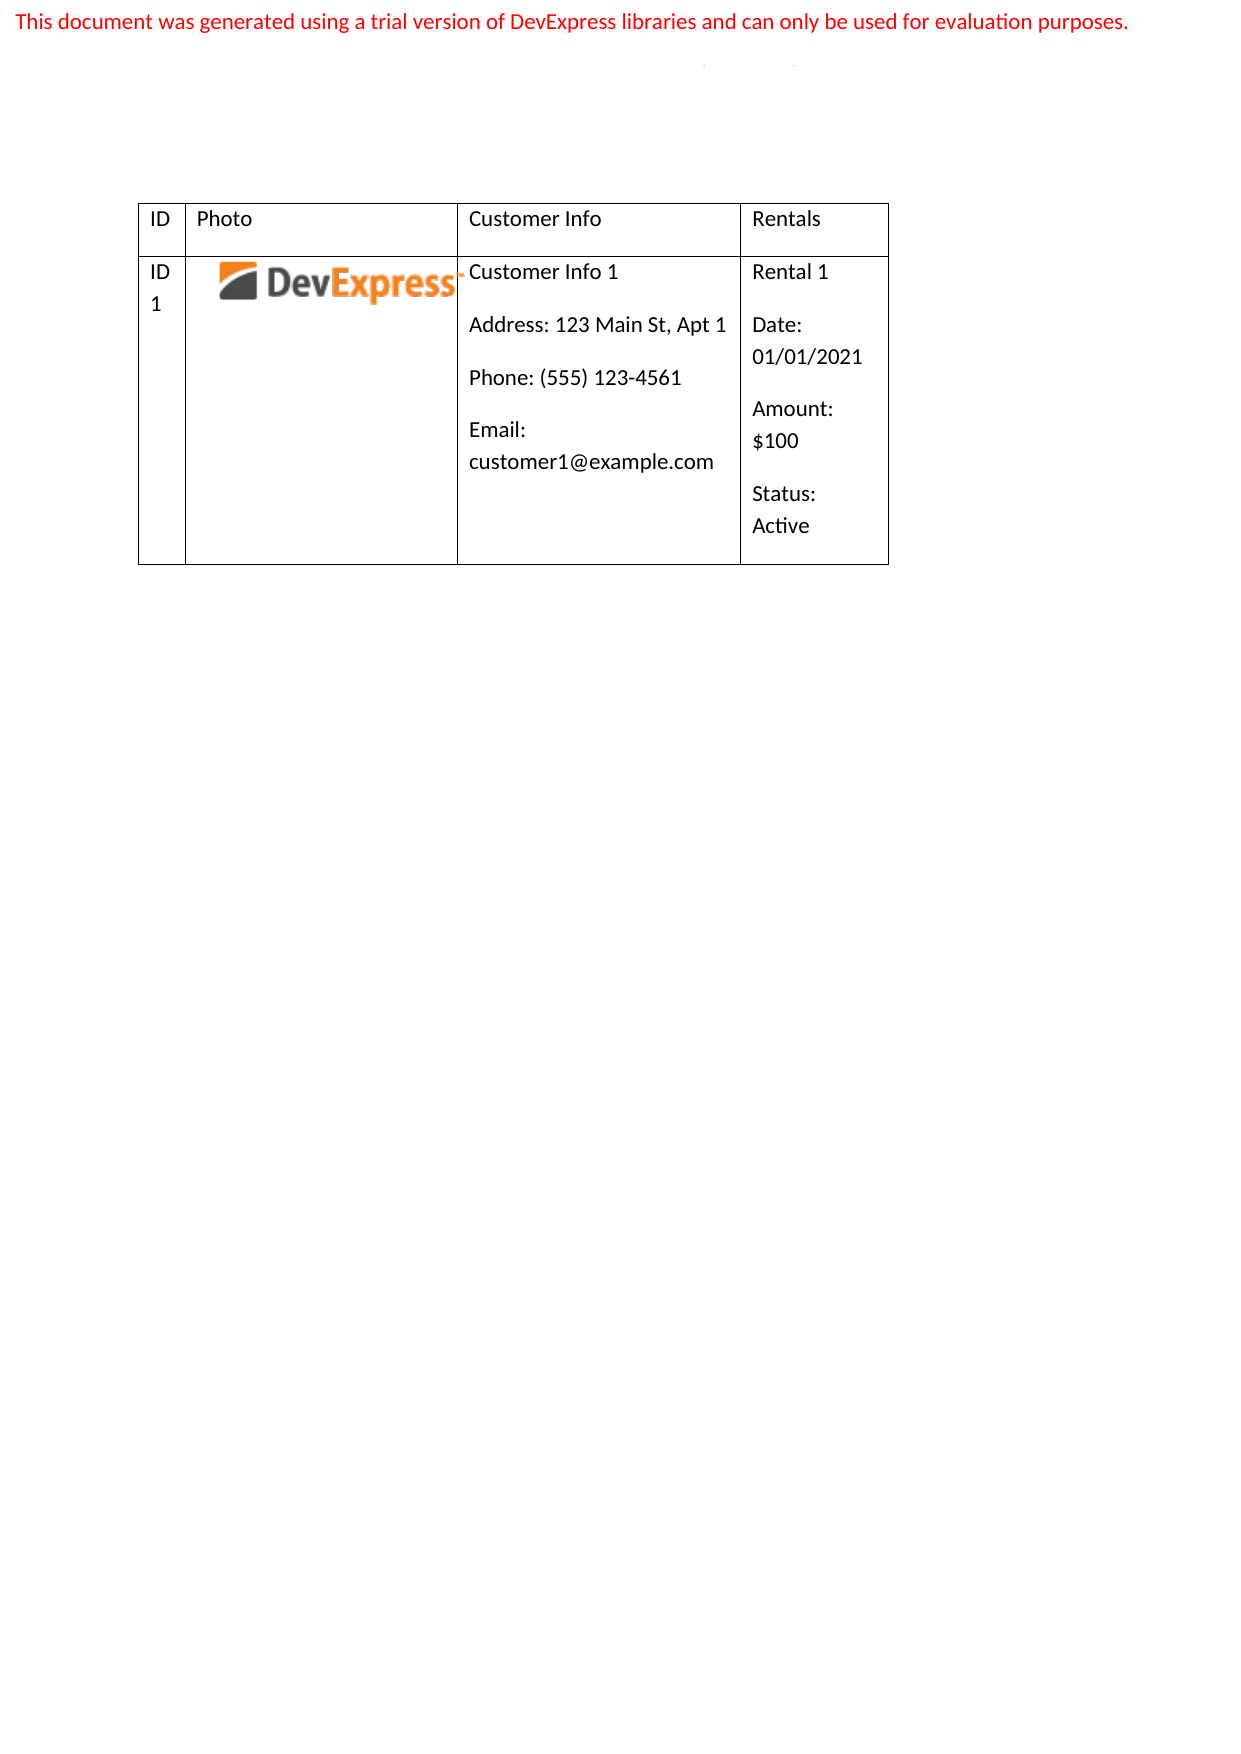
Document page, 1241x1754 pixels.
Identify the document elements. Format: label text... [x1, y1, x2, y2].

table_cell ID 1 [139, 257, 185, 563]
table_header Rentals [741, 204, 888, 256]
table_header Customer Info [458, 204, 740, 256]
table_cell Customer Info 1 Address: 123 Main St, Apt 1 Phone: (555) 123-4561 Email: customer1@example.com [458, 257, 740, 563]
table_header Photo [186, 204, 457, 256]
table_cell [186, 257, 457, 563]
table_header ID [139, 204, 185, 256]
table_cell Rental 1 Date: 01/01/2021 Amount: $100 Status: Active [741, 257, 888, 563]
